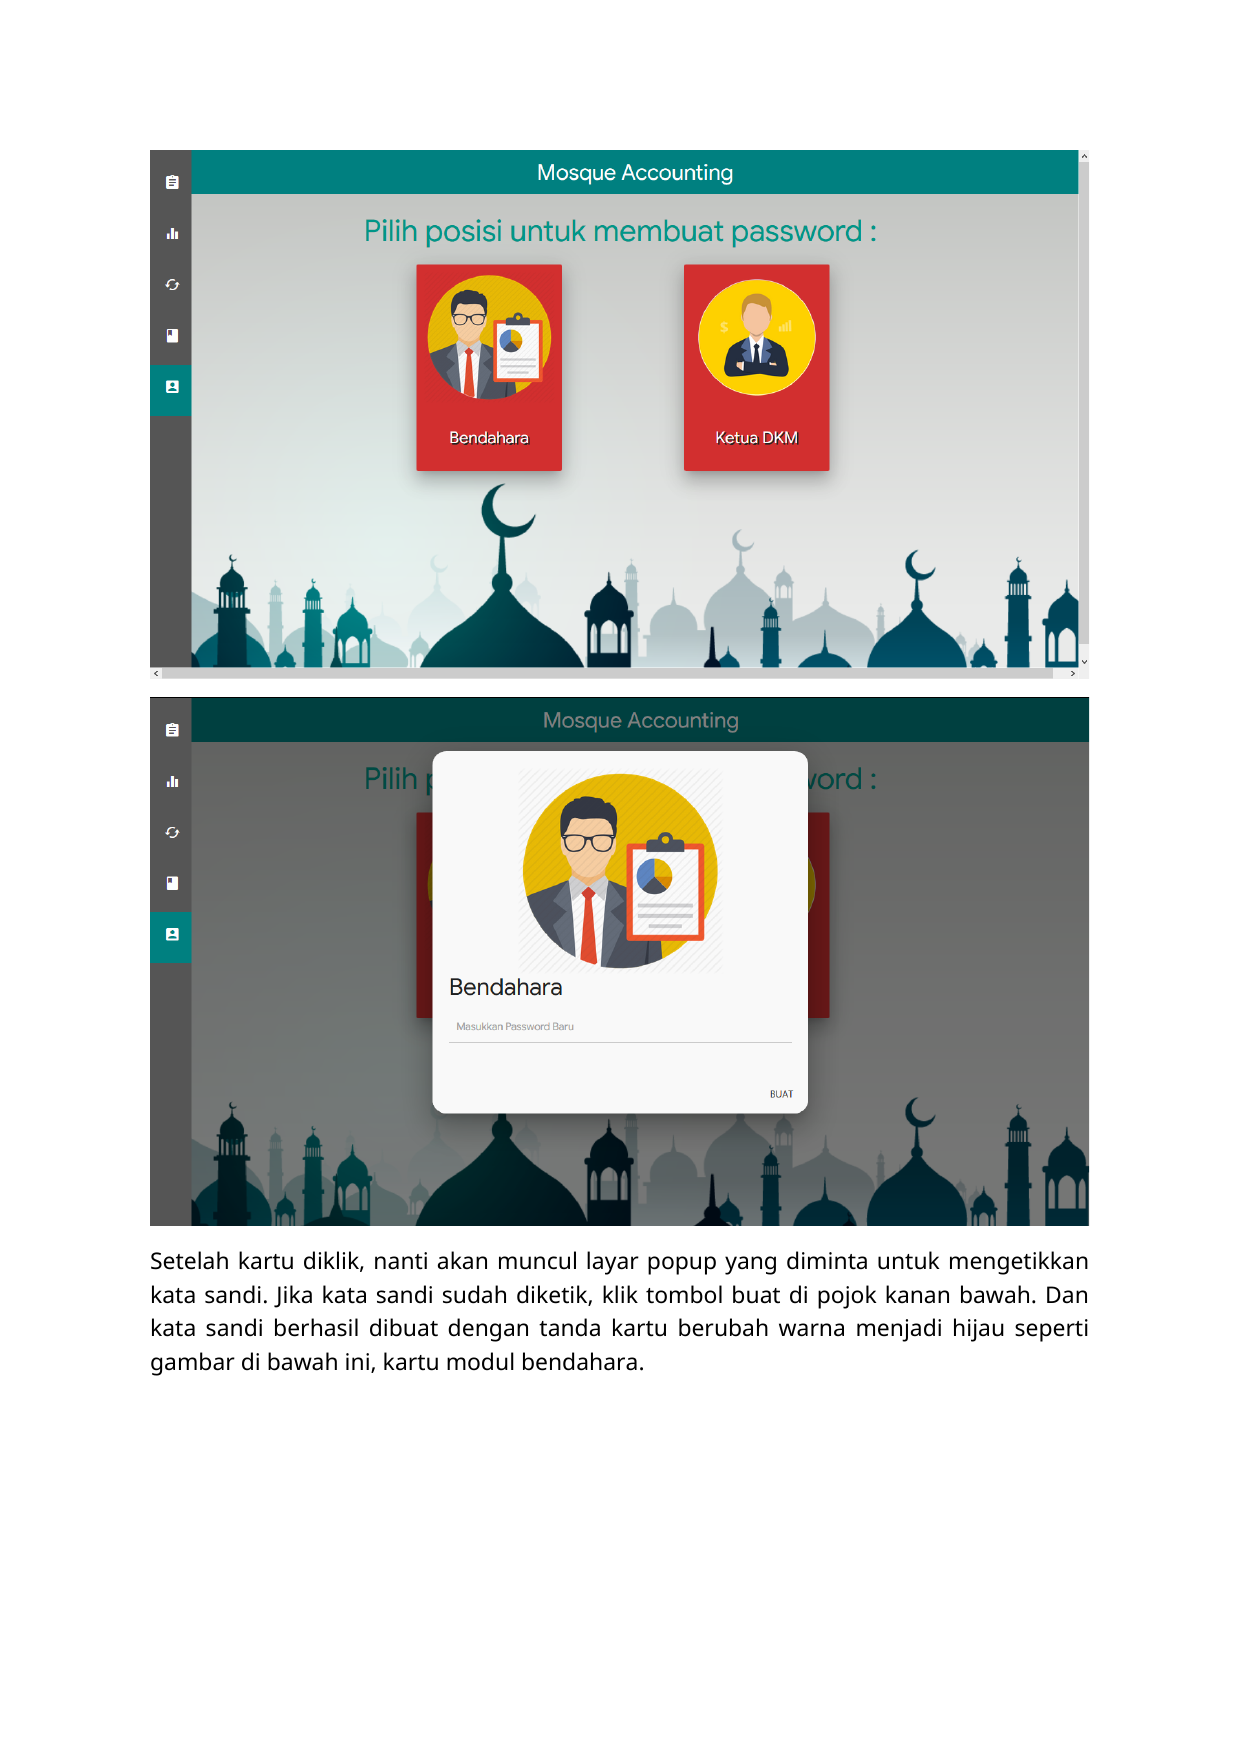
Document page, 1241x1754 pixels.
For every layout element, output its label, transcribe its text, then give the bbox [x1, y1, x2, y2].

picture [150, 150, 1090, 679]
picture [150, 697, 1090, 1226]
picture [844, 1221, 854, 1226]
picture [980, 1213, 988, 1226]
text Setelah kartu diklik, nanti akan muncul layar popup yang diminta untuk mengetikkan kata sandi. Jika kata sandi sudah diketik, klik tombol buat di pojok kanan bawah. Dan kata sandi berhasil dibuat dengan tanda kartu berubah warna menjadi hijau seperti gambar di bawah ini, kartu modul bendahara. [150, 1245, 1090, 1377]
